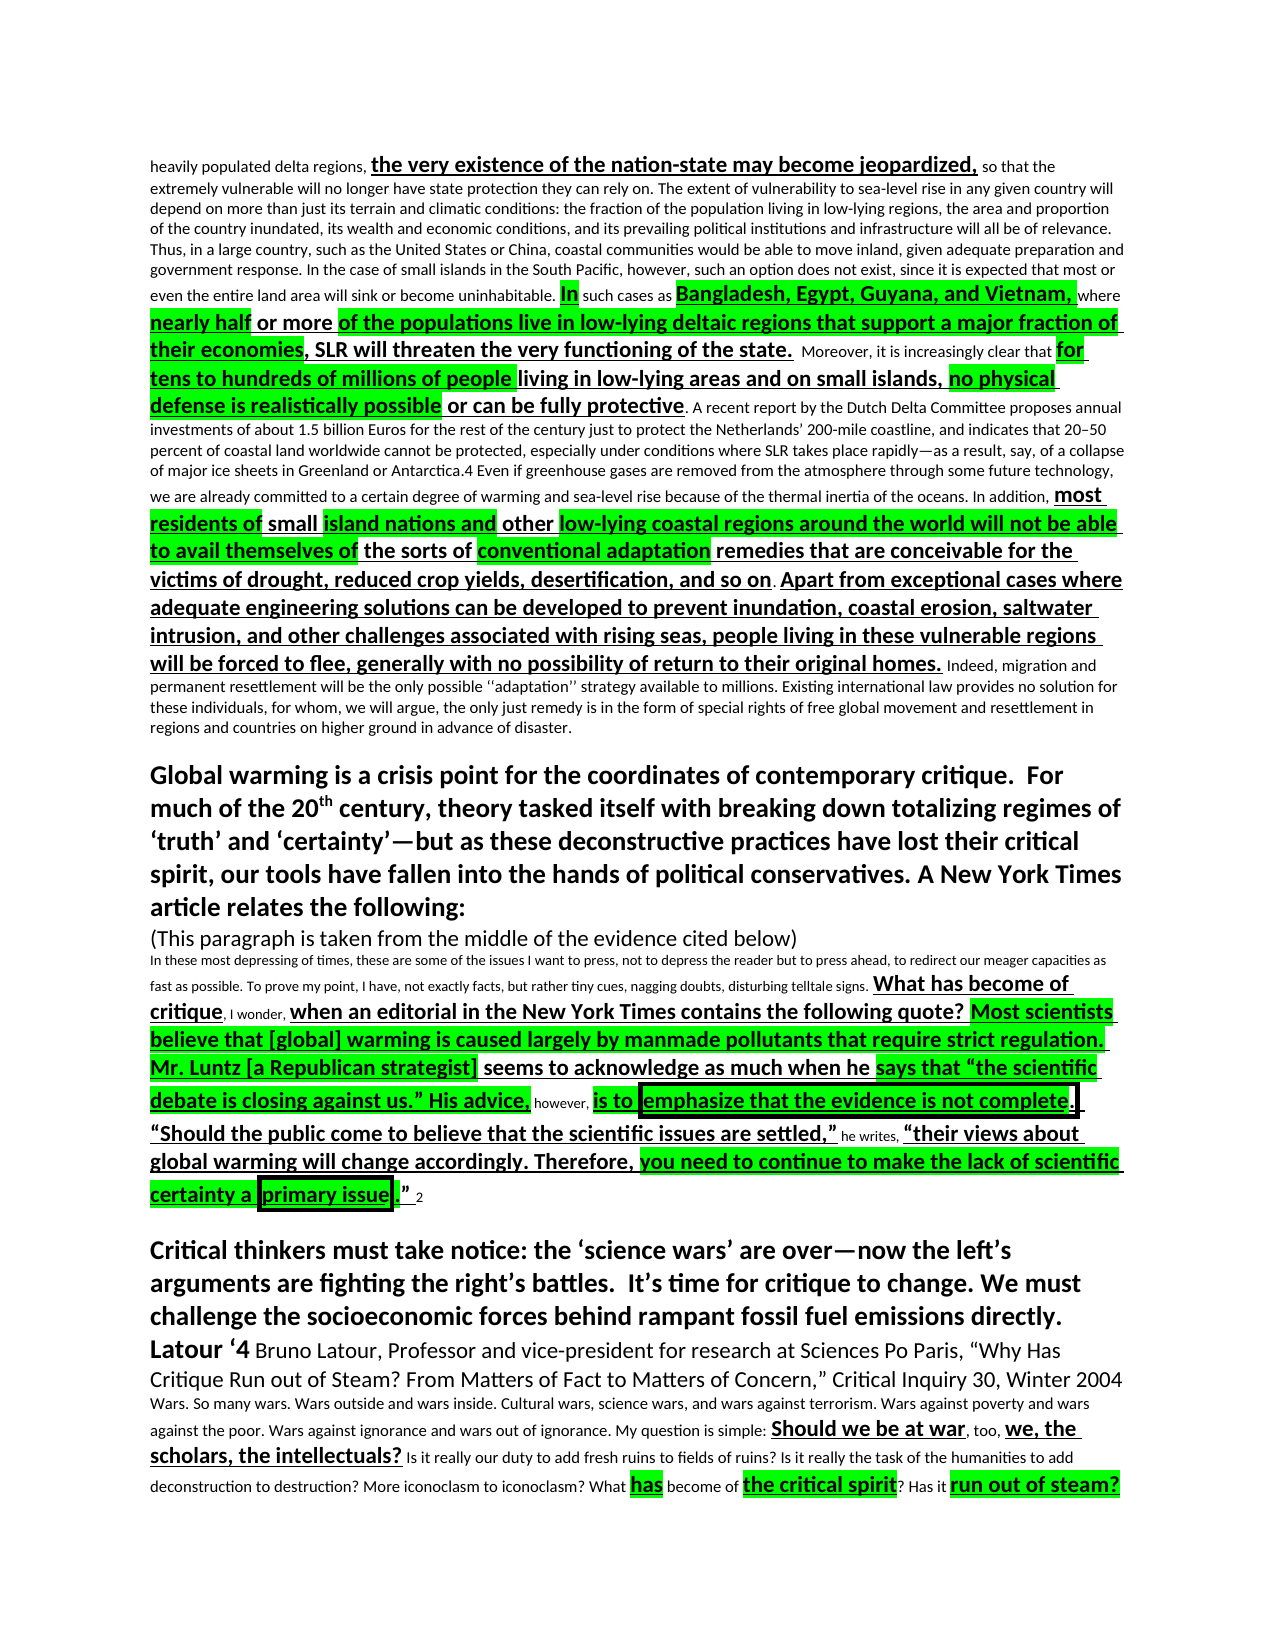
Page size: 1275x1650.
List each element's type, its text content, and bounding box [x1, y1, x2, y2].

subtitle Critical thinkers must take notice: the ‘science wars’ are over—now the left’s arguments are fighting the right’s battles. It’s time for critique to change. We must challenge the socioeconomic forces behind rampant fossil fuel emissions directly. [150, 1233, 1125, 1332]
text (This paragraph is taken from the middle of the evidence cited below) [150, 924, 1125, 952]
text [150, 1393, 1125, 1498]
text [150, 150, 1125, 738]
subtitle Global warming is a crisis point for the coordinates of contemporary critique. For much of the 20th century, theory tasked itself with breaking down totalizing regimes of ‘truth’ and ‘certainty’—but as these deconstructive practices have lost their critical spirit, our tools have fallen into the hands of political conservatives. A New York Times article relates the following: [150, 758, 1125, 924]
text Latour ‘4 Bruno Latour, Professor and vice-president for research at Sciences Po Paris, “Why Has Critique Run out of Steam? From Matters of Fact to Matters of Concern,” Critical Inquiry 30, Winter 2004 [150, 1332, 1125, 1393]
text In these most depressing of times, these are some of the issues I want to press, not to depress the reader but to press ahead, to redirect our meager capacities as fast as possible. To prove my point, I have, not exactly facts, but rather tiny cues, nagging doubts, disturbing telltale signs. What has become of critique, I wonder, when an editorial in the New York Times contains the following quote? Most scientists believe that [global] warming is caused largely by manmade pollutants that require strict regulation. Mr. Luntz [a Republican strategist] seems to acknowledge as much when he says that “the scientiﬁc debate is closing against us.” His advice, however, is to emphasize that the evidence is not complete. “Should the public come to believe that the scientiﬁc issues are settled,” he writes, “their views about global warming will change accordingly. Therefore, you need to continue to make the lack of scientiﬁc certainty a primary issue.” 2 [150, 952, 1125, 1212]
